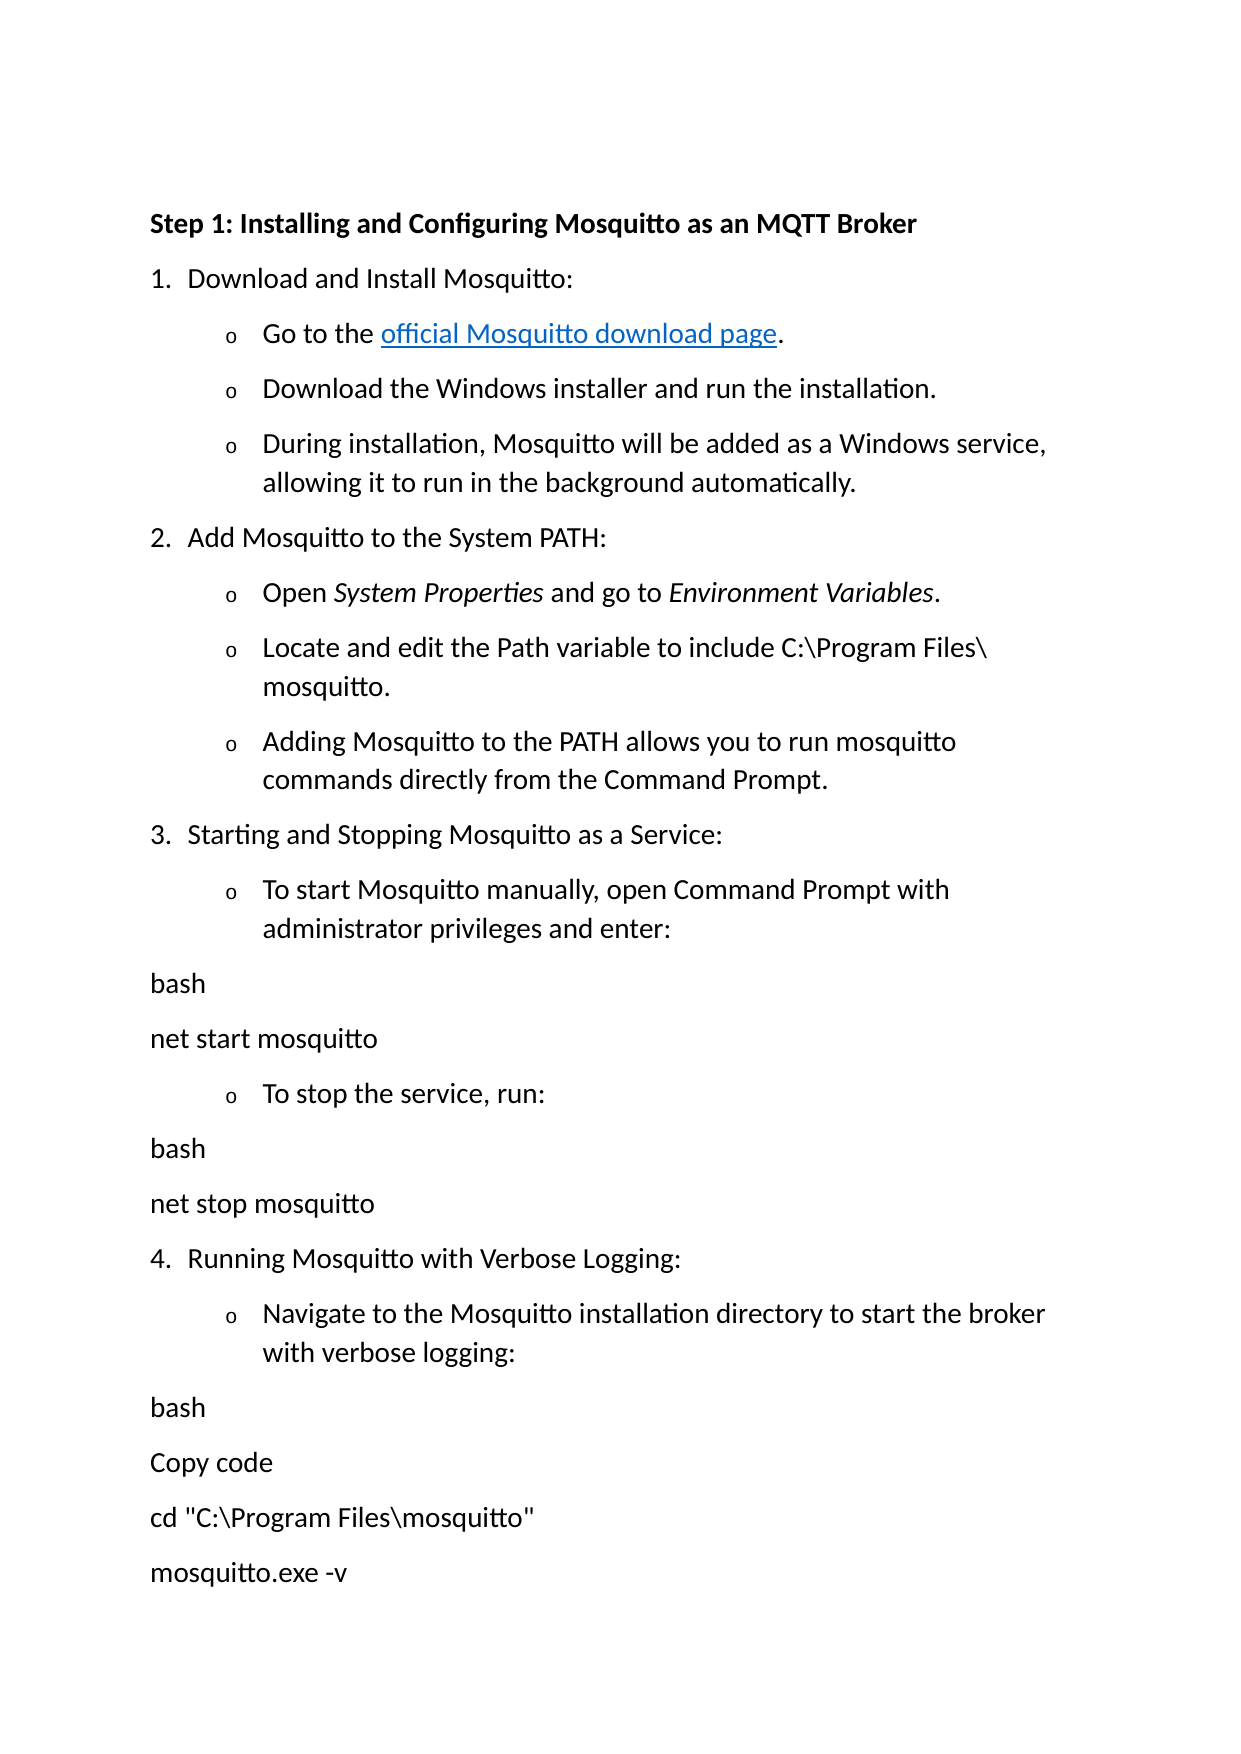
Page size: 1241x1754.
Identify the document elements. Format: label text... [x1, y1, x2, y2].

list To start Mosquitto manually, open Command Prompt with administrator privileges and enter: [225, 871, 1090, 946]
list Starting and Stopping Mosquitto as a Service: [150, 816, 1090, 852]
list Locate and edit the Path variable to include C:\Program Files\mosquitto. [225, 629, 1090, 703]
list Download and Install Mosquitto: [150, 260, 1090, 296]
list Navigate to the Mosquitto installation directory to start the broker with verbose logging: [225, 1296, 1090, 1370]
list Download the Windows installer and run the installation. [225, 370, 1090, 406]
list During installation, Mosquitto will be added as a Windows service, allowing it to run in the background automatically. [225, 426, 1090, 499]
text Copy code [150, 1444, 1090, 1480]
text bash [150, 1130, 1090, 1166]
list Add Mosquitto to the System PATH: [150, 519, 1090, 555]
text mosquitto.exe -v [150, 1554, 1090, 1590]
text net stop mosquitto [150, 1185, 1090, 1221]
text bash [150, 965, 1090, 1001]
text cd "C:\Program Files\mosquitto" [150, 1499, 1090, 1535]
list Open System Properties and go to Environment Variables. [225, 574, 1090, 610]
text Step 1: Installing and Configuring Mosquitto as an MQTT Broker [150, 205, 1090, 241]
text net start mosquitto [150, 1020, 1090, 1056]
list Go to the official Mosquitto download page. [225, 315, 1090, 351]
list To stop the service, run: [225, 1075, 1090, 1111]
list Running Mosquitto with Verbose Logging: [150, 1241, 1090, 1276]
text bash [150, 1389, 1090, 1425]
list Adding Mosquitto to the PATH allows you to run mosquitto commands directly from the Command Prompt. [225, 723, 1090, 797]
